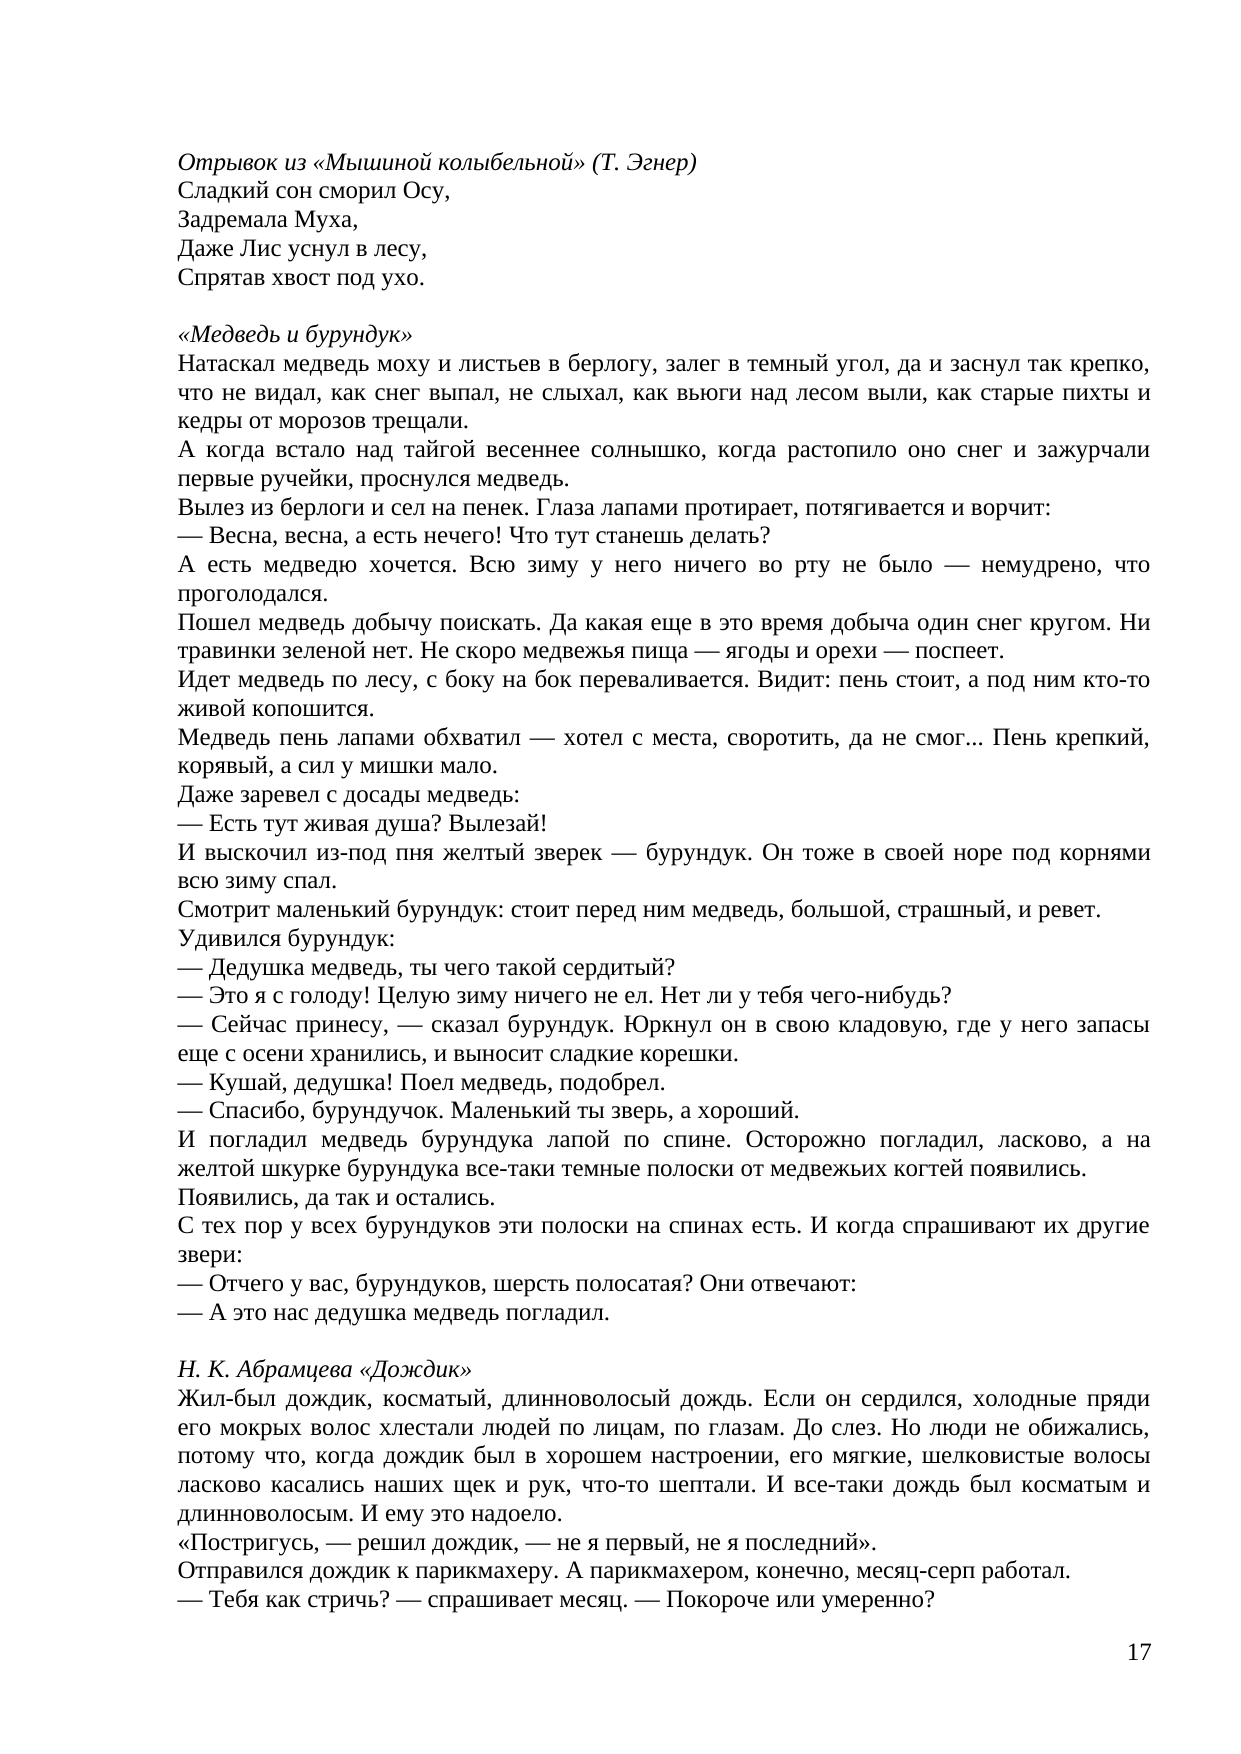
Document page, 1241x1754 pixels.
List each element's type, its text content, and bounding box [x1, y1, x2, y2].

text Спрятав хвост под ухо. [177, 262, 1152, 291]
text — Тебя как стричь? — спрашивает месяц. — Покороче или умеренно? [177, 1584, 1152, 1613]
text Удивился бурундук: [177, 923, 1152, 952]
text С тех пор у всех бурундуков эти полоски на спинах есть. И когда спрашивают их другие звери: [177, 1211, 1152, 1268]
text Появились, да так и остались. [177, 1182, 1152, 1211]
text — Дедушка медведь, ты чего такой сердитый? [177, 952, 1152, 981]
text — Весна, весна, а есть нечего! Что тут станешь делать? [177, 521, 1152, 549]
text — Есть тут живая душа? Вылезай! [177, 808, 1152, 837]
text Жил-был дождик, косматый, длинноволосый дождь. Если он сердился, холодные пряди его мокрых волос хлестали людей по лицам, по глазам. До слез. Но люди не обижались, потому что, когда дождик был в хорошем настроении, его мягкие, шелковистые волосы ласково касались наших щек и рук, что-то шептали. И все-таки дождь был косматым и длинноволосым. И ему это надоело. [177, 1383, 1152, 1527]
text — Кушай, дедушка! Поел медведь, подобрел. [177, 1067, 1152, 1096]
text Даже Лис уснул в лесу, [177, 233, 1152, 262]
text И погладил медведь бурундука лапой по спине. Осторожно погладил, ласково, а на желтой шкурке бурундука все-таки темные полоски от медвежьих когтей появились. [177, 1124, 1152, 1182]
text Сладкий сон сморил Осу, [177, 176, 1152, 204]
text Даже заревел с досады медведь: [177, 779, 1152, 808]
text Отрывок из «Мышиной колыбельной» (Т. Эгнер) [177, 147, 1152, 176]
text Пошел медведь добычу поискать. Да какая еще в это время добыча один снег кругом. Ни травинки зеленой нет. Не скоро медвежья пища — ягоды и орехи — поспеет. [177, 607, 1152, 664]
text Смотрит маленький бурундук: стоит перед ним медведь, большой, страшный, и ревет. [177, 894, 1152, 923]
text — Сейчас принесу, — сказал бурундук. Юркнул он в свою кладовую, где у него запасы еще с осени хранились, и выносит сладкие корешки. [177, 1009, 1152, 1067]
text А когда встало над тайгой весеннее солнышко, когда растопило оно снег и зажурчали первые ручейки, проснулся медведь. [177, 434, 1152, 492]
text — А это нас дедушка медведь погладил. [177, 1297, 1152, 1326]
text «Постригусь, — решил дождик, — не я первый, не я последний». [177, 1527, 1152, 1556]
text Отправился дождик к парикмахеру. А парикмахером, конечно, месяц-серп работал. [177, 1556, 1152, 1584]
text «Медведь и бурундук» [177, 319, 1152, 348]
text И выскочил из-под пня желтый зверек — бурундук. Он тоже в своей норе под корнями всю зиму спал. [177, 837, 1152, 894]
text Натаскал медведь моху и листьев в берлогу, залег в темный угол, да и заснул так крепко, что не видал, как снег выпал, не слыхал, как вьюги над лесом выли, как старые пихты и кедры от морозов трещали. [177, 348, 1152, 434]
text А есть медведю хочется. Всю зиму у него ничего во рту не было — немудрено, что проголодался. [177, 549, 1152, 607]
text Задремала Муха, [177, 204, 1152, 233]
text Медведь пень лапами обхватил — хотел с места, своротить, да не смог... Пень крепкий, корявый, а сил у мишки мало. [177, 722, 1152, 779]
text Идет медведь по лесу, с боку на бок переваливается. Видит: пень стоит, а под ним кто-то живой копошится. [177, 664, 1152, 722]
text — Отчего у вас, бурундуков, шерсть полосатая? Они отвечают: [177, 1268, 1152, 1297]
text Вылез из берлоги и сел на пенек. Глаза лапами протирает, потягивается и ворчит: [177, 492, 1152, 521]
text — Спасибо, бурундучок. Маленький ты зверь, а хороший. [177, 1096, 1152, 1124]
text Н. К. Абрамцева «Дождик» [177, 1354, 1152, 1383]
text — Это я с голоду! Целую зиму ничего не ел. Нет ли у тебя чего-нибудь? [177, 981, 1152, 1009]
